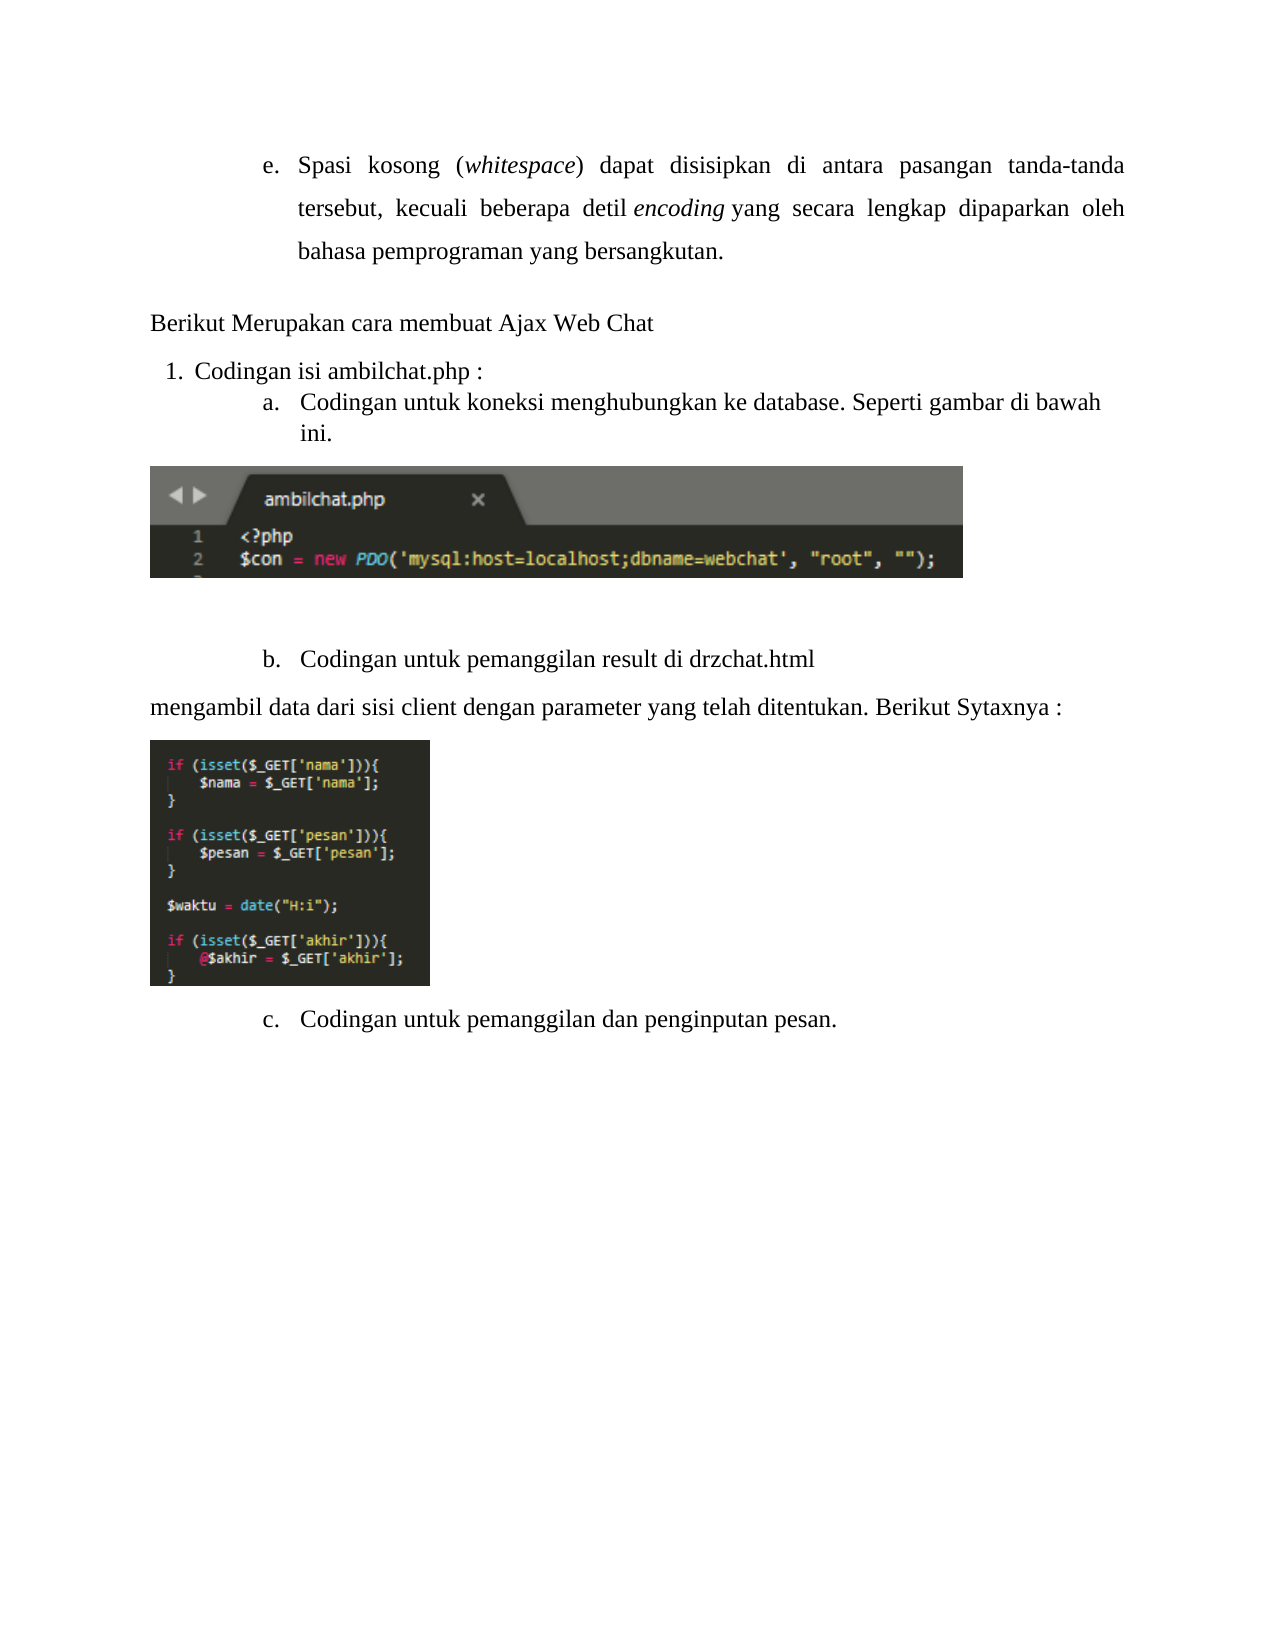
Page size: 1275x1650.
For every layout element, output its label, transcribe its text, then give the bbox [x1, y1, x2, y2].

picture [150, 466, 963, 578]
list Codingan untuk pemanggilan result di drzchat.html [262, 644, 1125, 673]
text mengambil data dari sisi client dengan parameter yang telah ditentukan. Berikut Sytaxnya : [150, 692, 1125, 721]
list Codingan untuk koneksi menghubungkan ke database. Seperti gambar di bawah ini. [262, 387, 1125, 447]
picture [150, 740, 430, 986]
list Codingan untuk pemanggilan dan penginputan pesan. [262, 1004, 1125, 1033]
text Berikut Merupakan cara membuat Ajax Web Chat [150, 308, 1125, 337]
list Codingan isi ambilchat.php : [165, 356, 1125, 385]
list Spasi kosong (whitespace) dapat disisipkan di antara pasangan tanda-tanda tersebut, kecuali beberapa detil encoding yang secara lengkap dipaparkan oleh bahasa pemprograman yang bersangkutan. [262, 150, 1125, 265]
